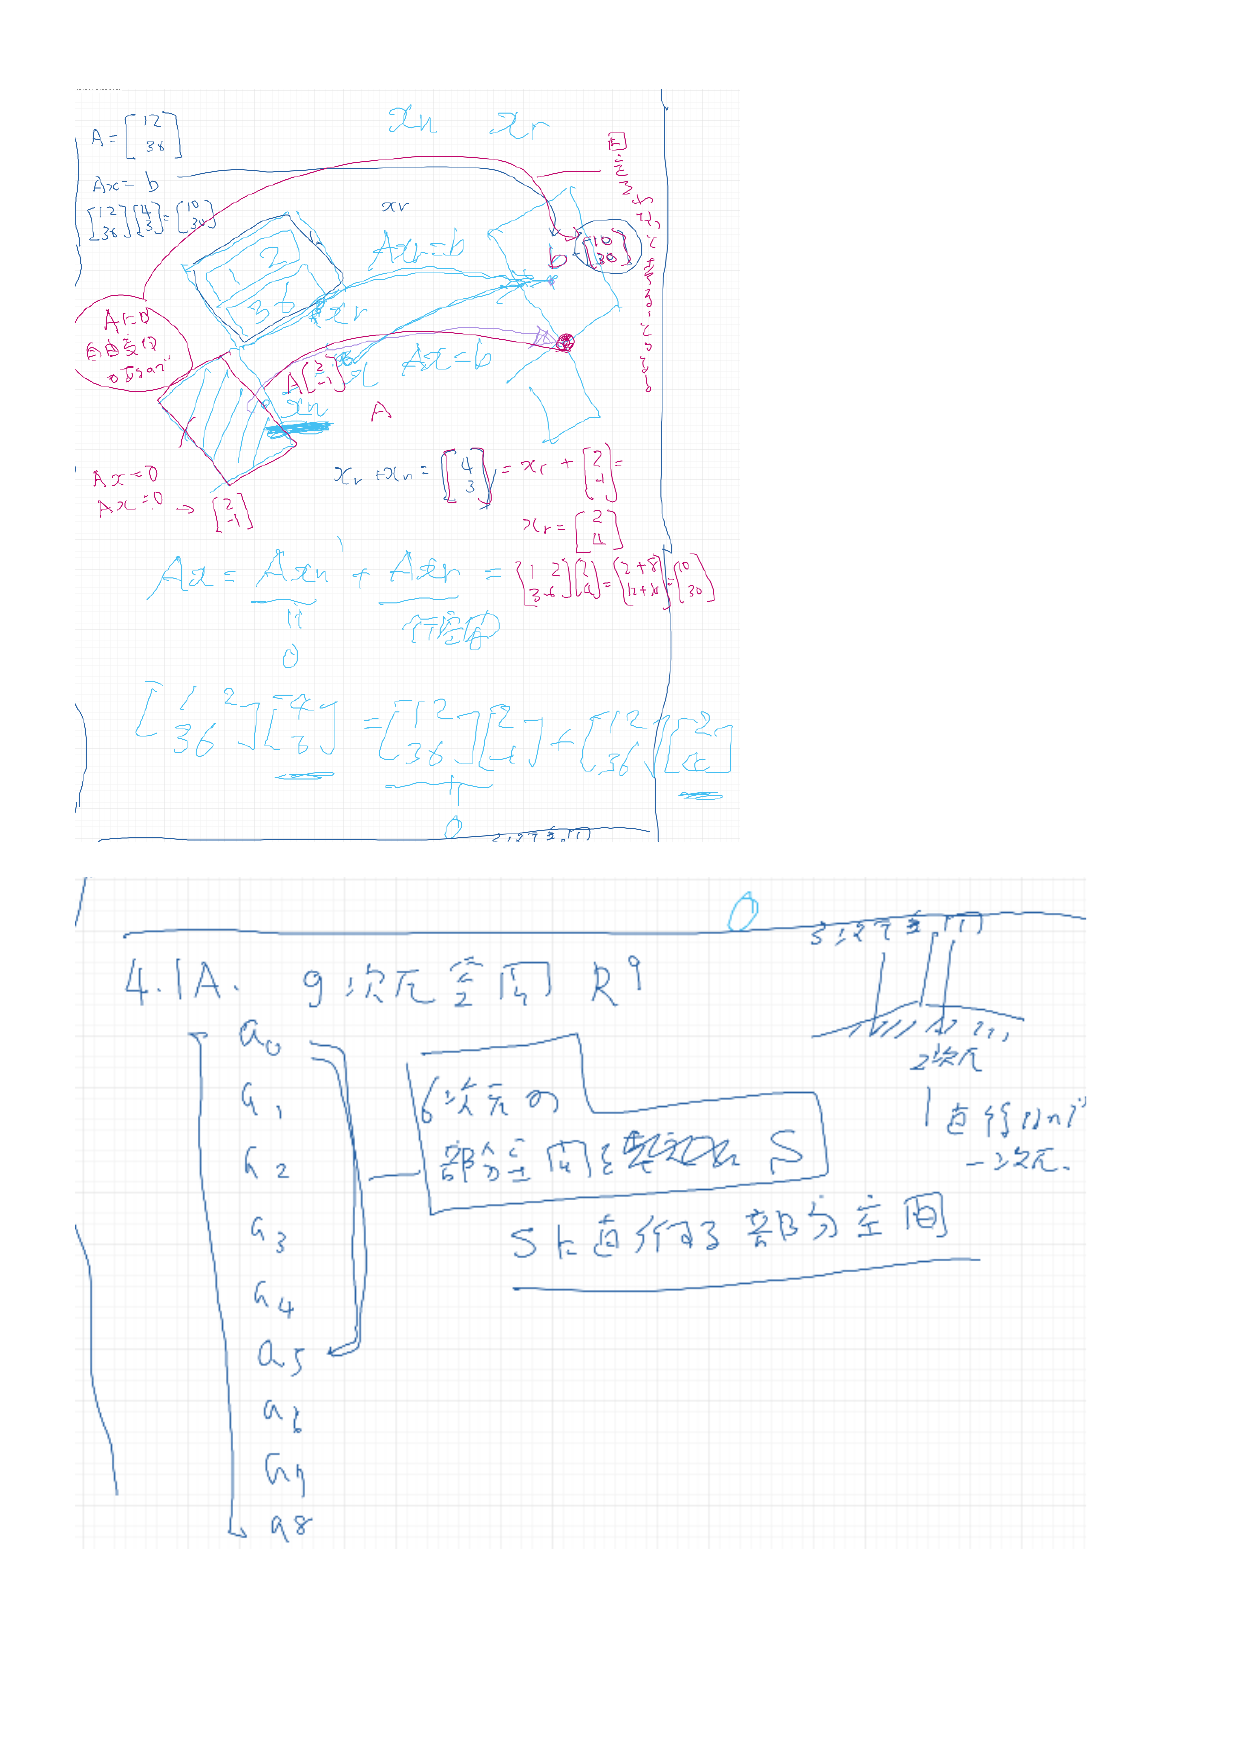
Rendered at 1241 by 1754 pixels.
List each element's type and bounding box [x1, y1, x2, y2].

picture [75, 89, 740, 842]
picture [75, 877, 1087, 1549]
